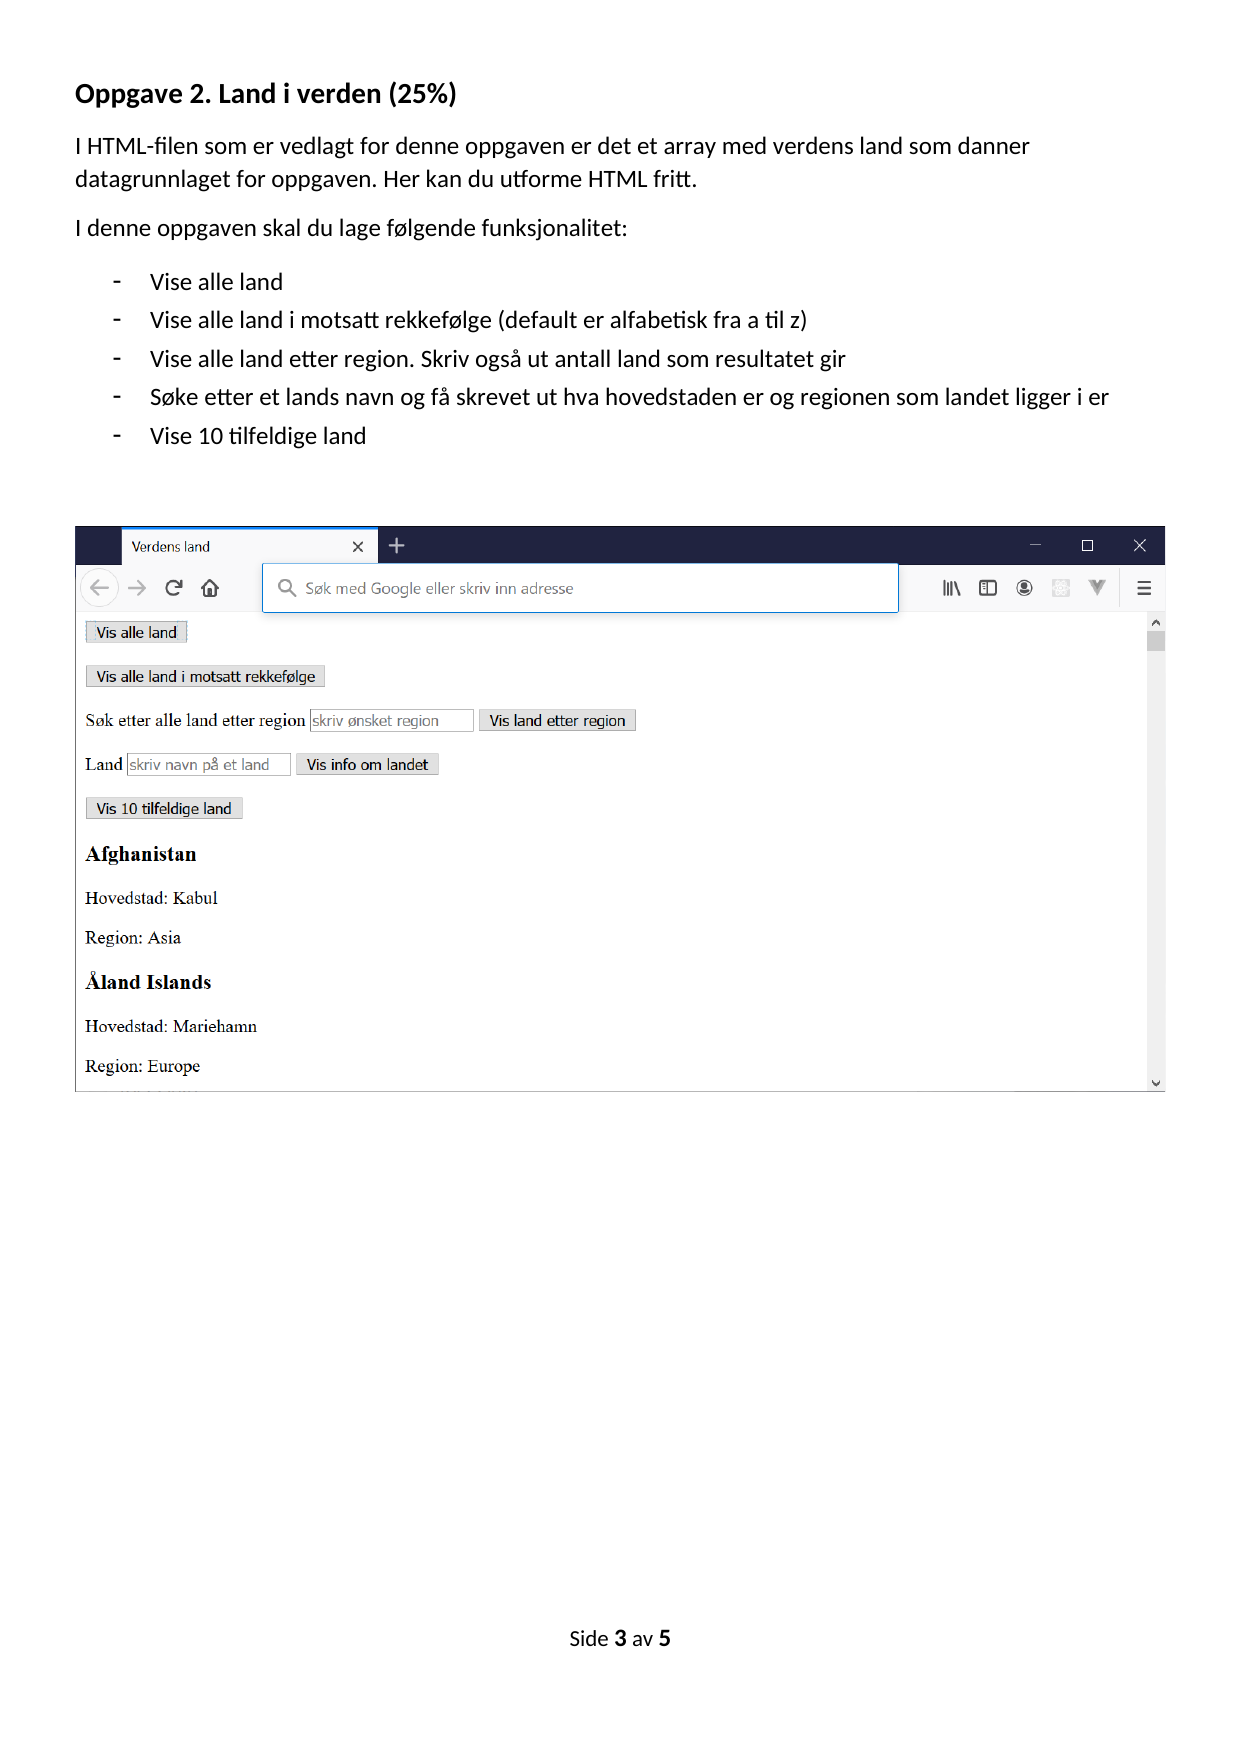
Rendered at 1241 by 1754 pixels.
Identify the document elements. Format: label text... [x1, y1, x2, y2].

list Vise alle land [112, 262, 1165, 298]
list Vise alle land etter region. Skriv også ut antall land som resultatet gir [112, 339, 1165, 375]
list Søke etter et lands navn og få skrevet ut hva hovedstaden er og regionen som landet ligger i er [112, 377, 1165, 413]
text Oppgave 2. Land i verden (25%) [75, 75, 1165, 111]
text I denne oppgaven skal du lage følgende funksjonalitet: [75, 213, 1165, 243]
picture [75, 526, 1166, 1092]
list Vise alle land i motsatt rekkefølge (default er alfabetisk fra a til z) [112, 301, 1165, 336]
list Vise 10 tilfeldige land [112, 416, 1165, 452]
text I HTML-filen som er vedlagt for denne oppgaven er det et array med verdens land som danner datagrunnlaget for oppgaven. Her kan du utforme HTML fritt. [75, 130, 1165, 193]
